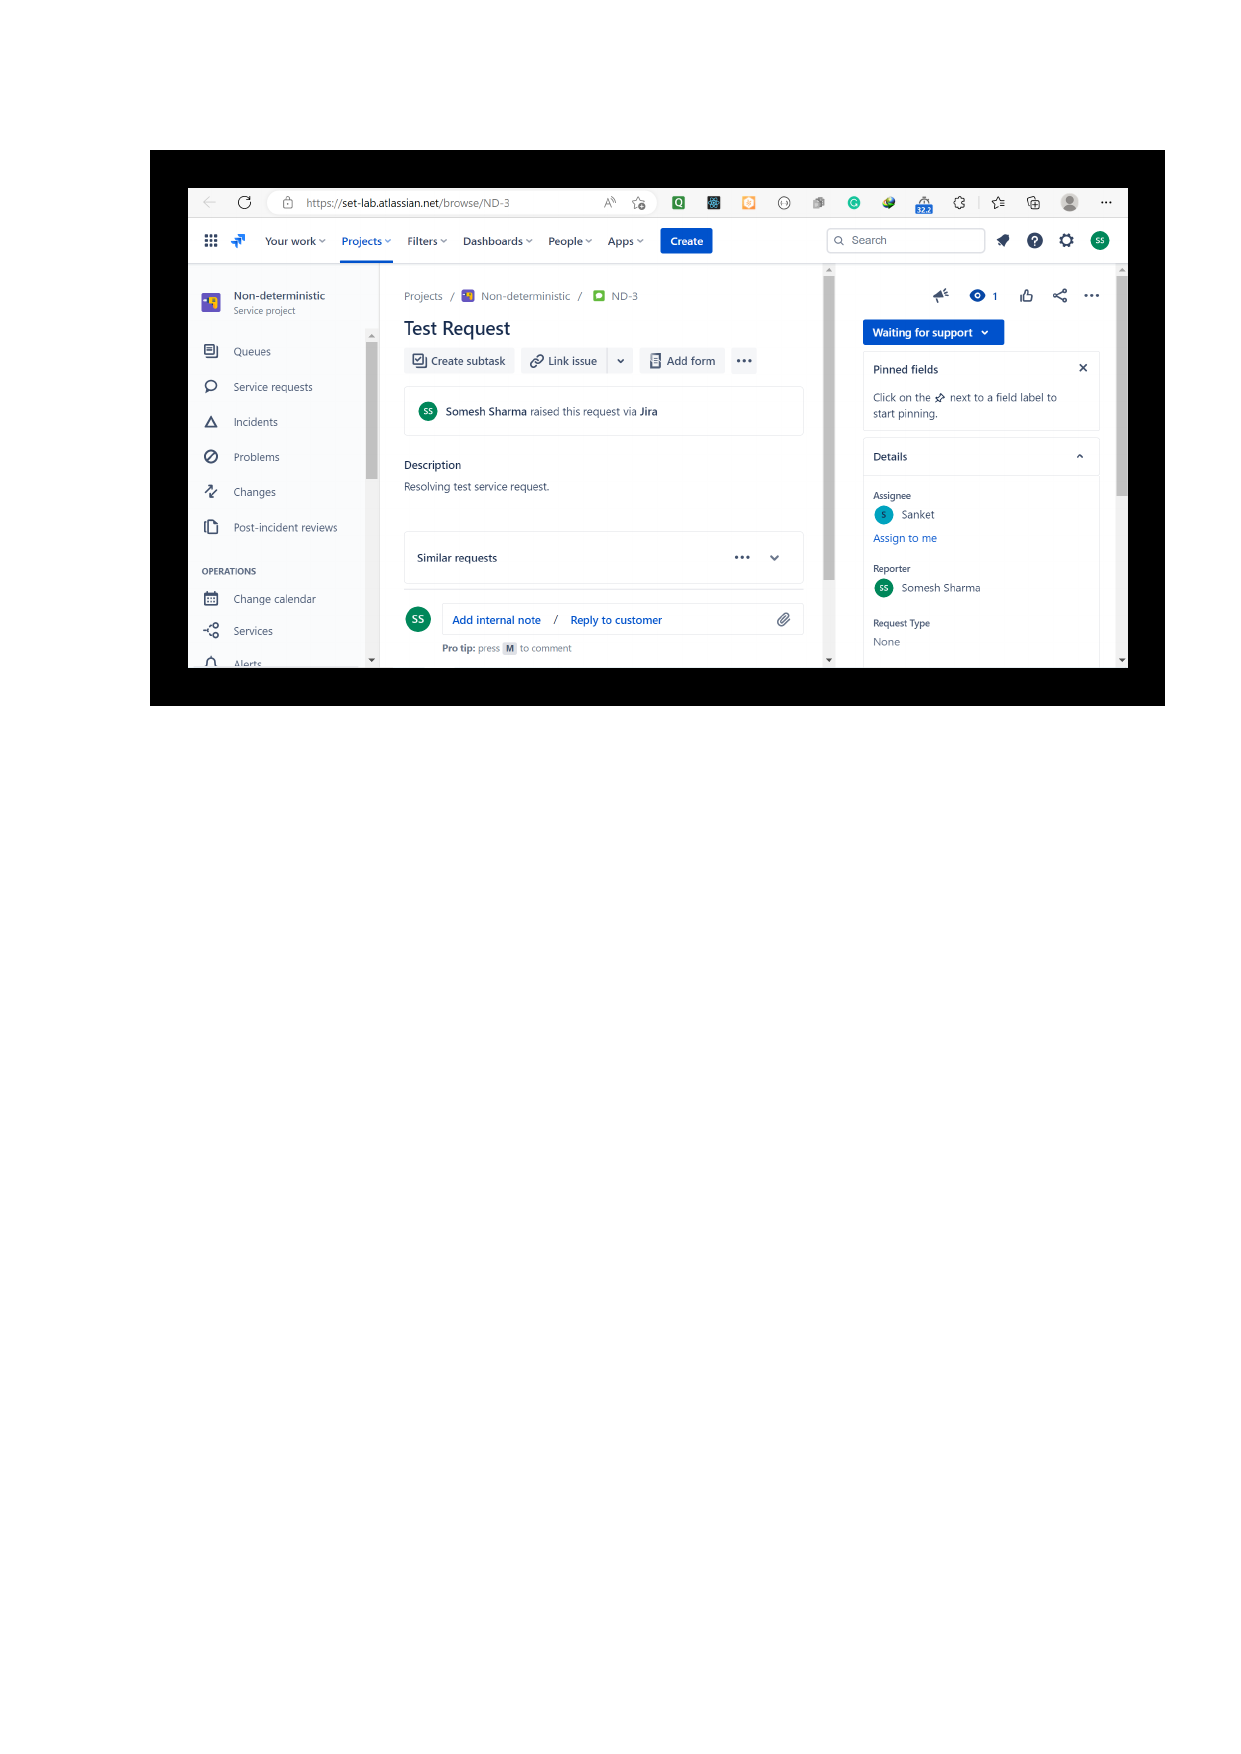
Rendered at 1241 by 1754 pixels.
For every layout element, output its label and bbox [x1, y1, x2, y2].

picture [188, 188, 1128, 668]
